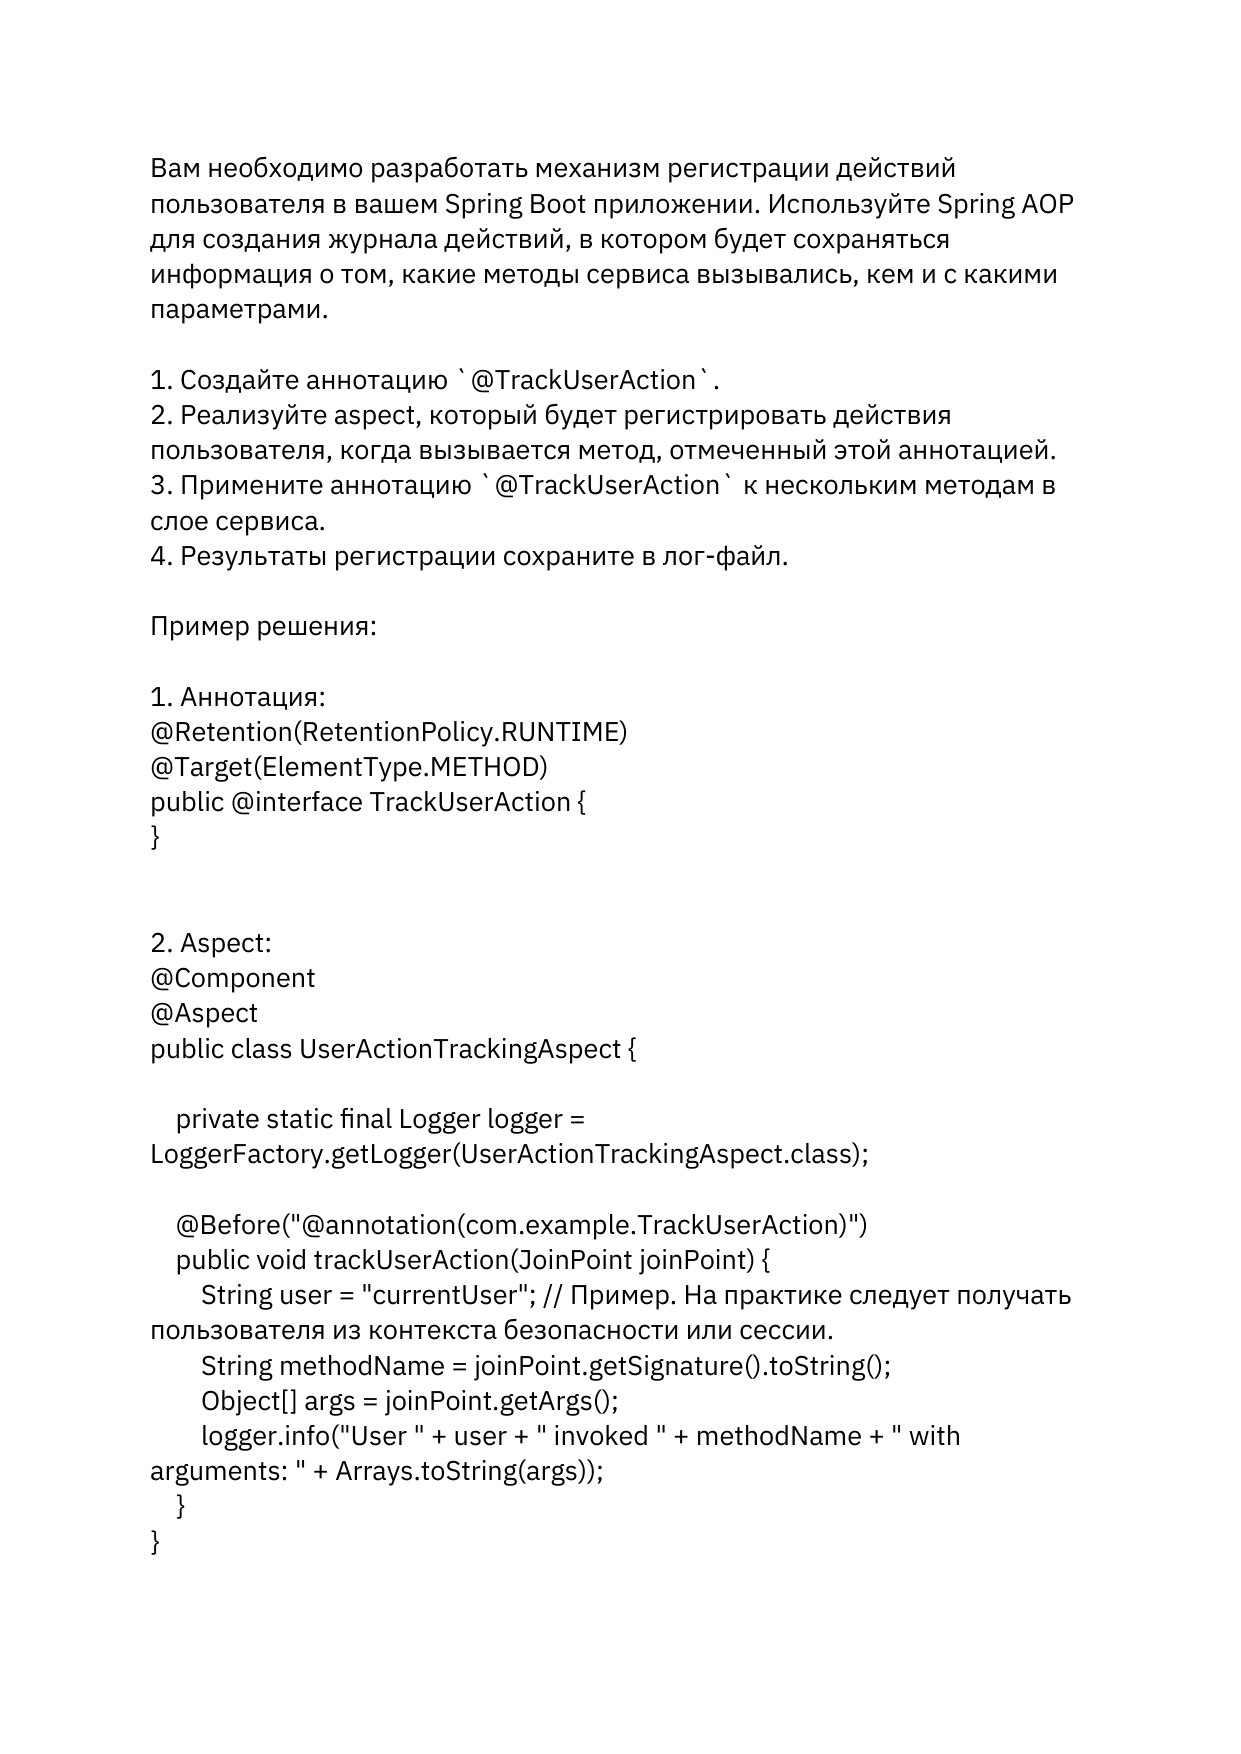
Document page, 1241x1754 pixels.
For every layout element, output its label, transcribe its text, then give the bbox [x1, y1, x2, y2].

text @Before("@annotation(com.example.TrackUserAction)") [150, 1206, 1090, 1241]
text @Component [150, 960, 1090, 995]
text } [150, 1488, 1090, 1523]
text Object[] args = joinPoint.getArgs(); [150, 1382, 1090, 1417]
text 4. Результаты регистрации сохраните в лог-файл. [150, 537, 1090, 572]
text public @interface TrackUserAction { [150, 784, 1090, 819]
text @Target(ElementType.METHOD) [150, 748, 1090, 784]
text Вам необходимо разработать механизм регистрации действий пользователя в вашем Spring Boot приложении. Используйте Spring AOP для создания журнала действий, в котором будет сохраняться информация о том, какие методы сервиса вызывались, кем и с какими параметрами. [150, 150, 1090, 326]
text } [150, 1523, 1090, 1558]
text 2. Aspect: [150, 924, 1090, 960]
text private static final Logger logger = LoggerFactory.getLogger(UserActionTrackingAspect.class); [150, 1101, 1090, 1171]
text public class UserActionTrackingAspect { [150, 1030, 1090, 1065]
text @Aspect [150, 995, 1090, 1030]
text Пример решения: [150, 608, 1090, 643]
text logger.info("User " + user + " invoked " + methodName + " with arguments: " + Arrays.toString(args)); [150, 1417, 1090, 1488]
text 1. Создайте аннотацию `@TrackUserAction`. [150, 361, 1090, 396]
text 1. Аннотация: [150, 678, 1090, 713]
text 3. Примените аннотацию `@TrackUserAction` к нескольким методам в слое сервиса. [150, 467, 1090, 537]
text @Retention(RetentionPolicy.RUNTIME) [150, 713, 1090, 748]
text public void trackUserAction(JoinPoint joinPoint) { [150, 1241, 1090, 1277]
text String methodName = joinPoint.getSignature().toString(); [150, 1347, 1090, 1382]
text String user = "currentUser"; // Пример. На практике следует получать пользователя из контекста безопасности или сессии. [150, 1277, 1090, 1347]
text 2. Реализуйте aspect, который будет регистрировать действия пользователя, когда вызывается метод, отмеченный этой аннотацией. [150, 396, 1090, 467]
text } [150, 819, 1090, 854]
